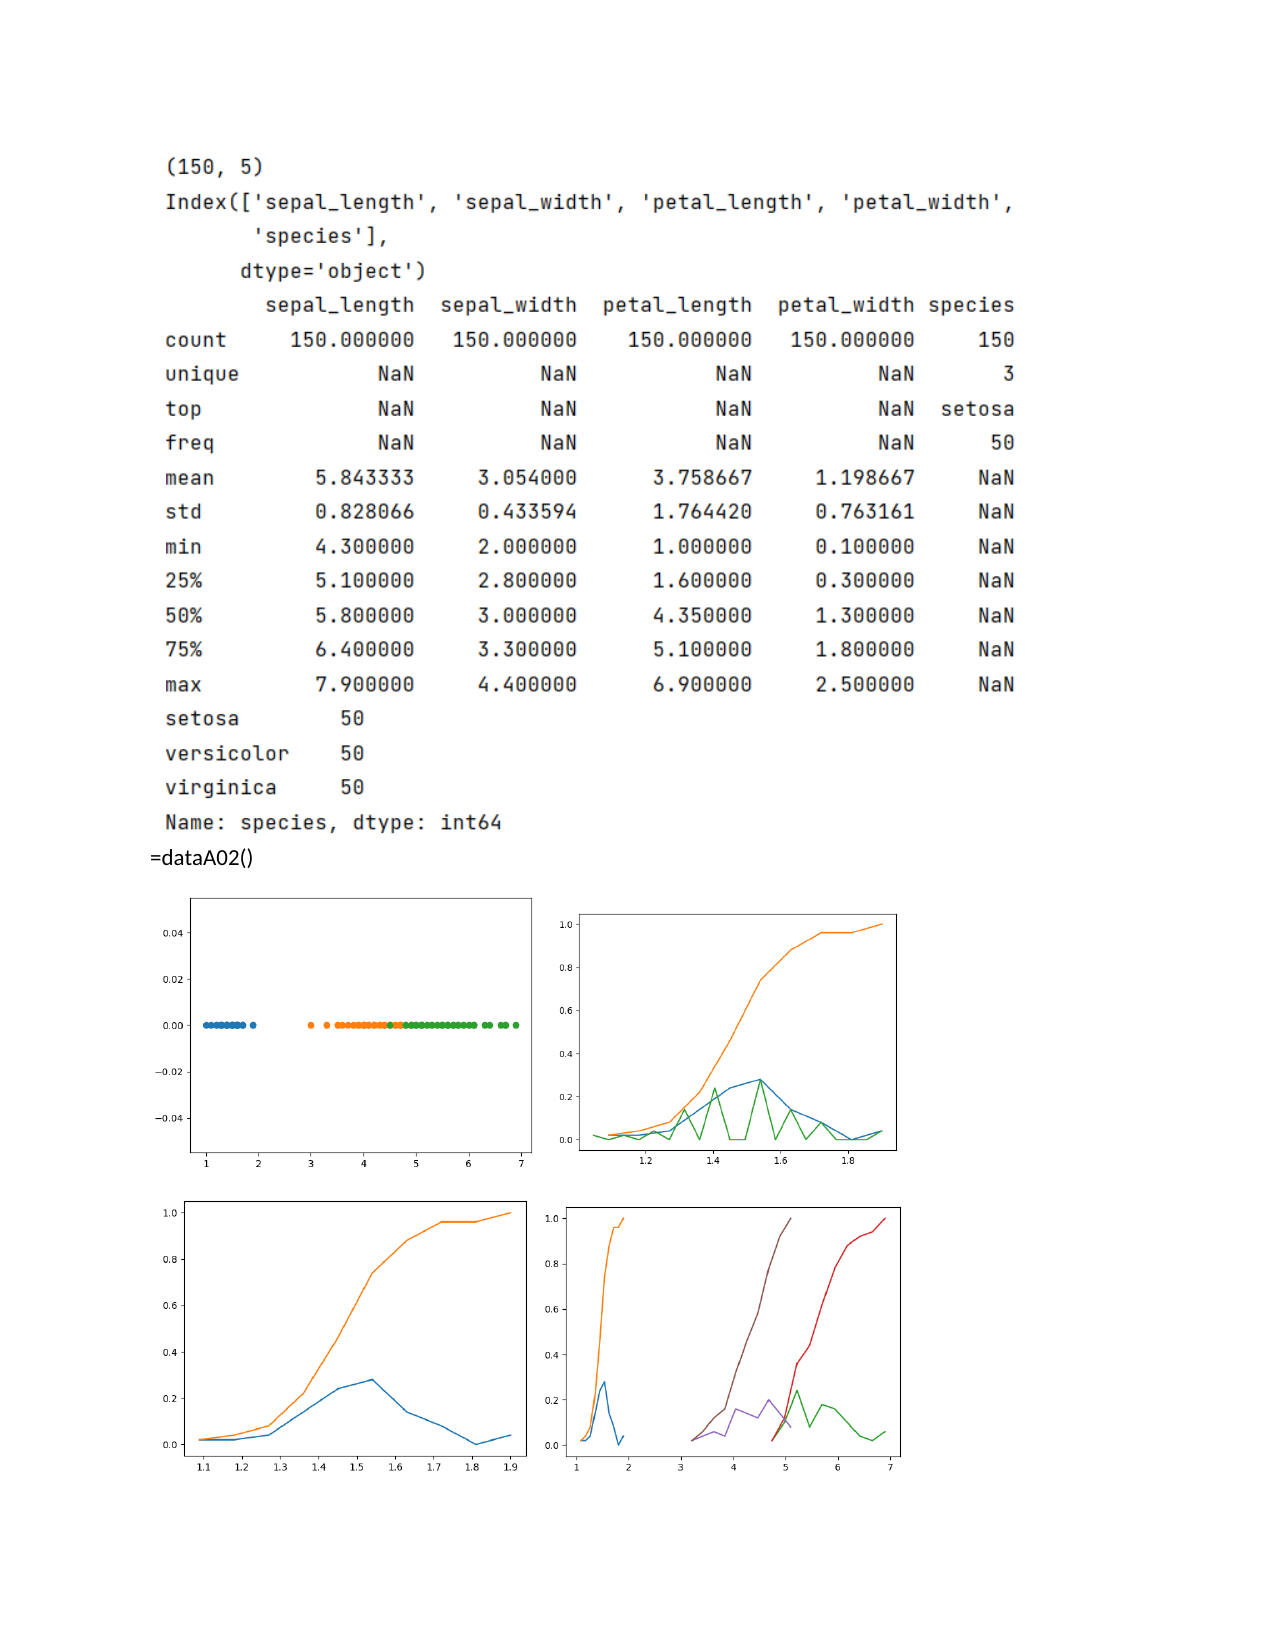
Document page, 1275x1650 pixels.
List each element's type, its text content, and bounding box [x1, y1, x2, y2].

picture [150, 150, 1053, 842]
picture [150, 890, 908, 1173]
picture [150, 1191, 912, 1479]
